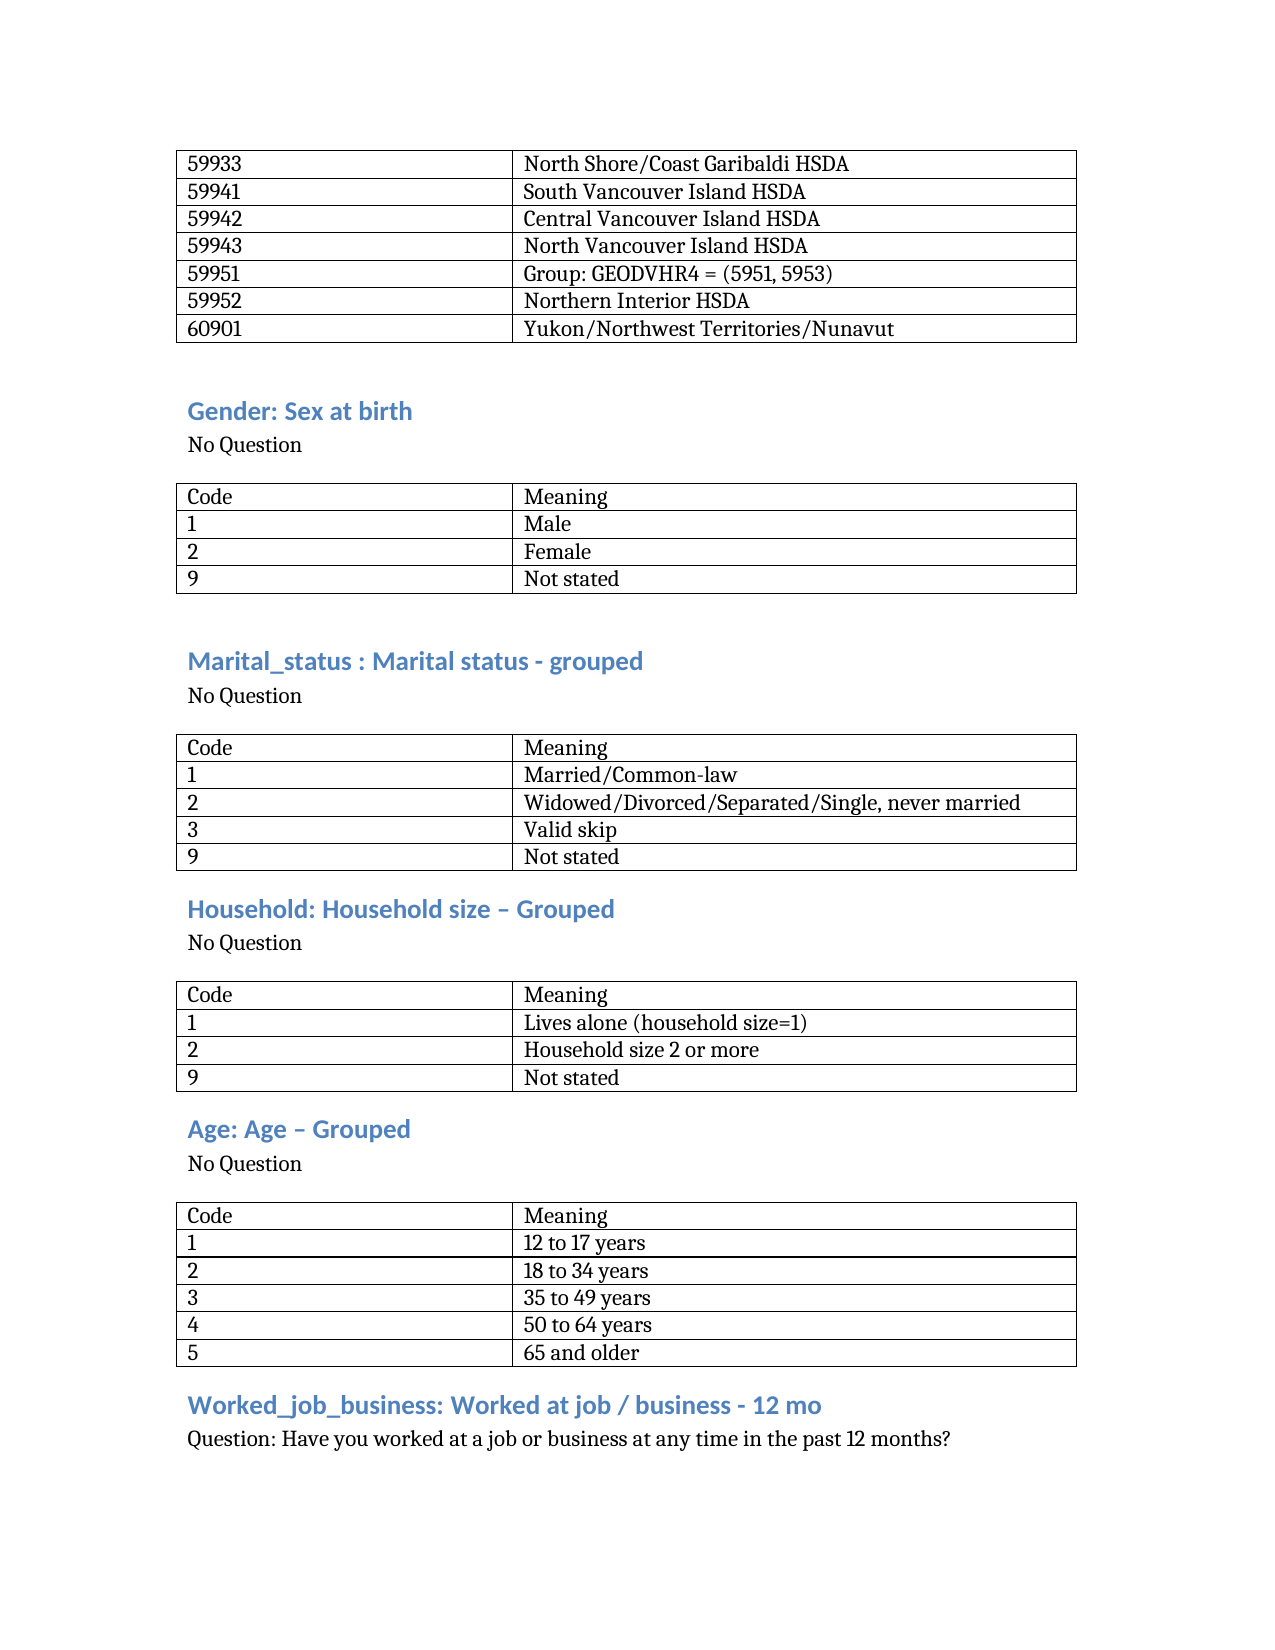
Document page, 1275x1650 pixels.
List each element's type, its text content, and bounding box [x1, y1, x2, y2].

table_cell 9 [177, 566, 512, 592]
subtitle Worked_job_business: Worked at job / business - 12 mo [187, 1388, 1087, 1421]
table_header Meaning [513, 982, 1076, 1009]
table_header Meaning [513, 1203, 1076, 1229]
table_cell 1 [177, 1230, 512, 1256]
table_cell Group: GEODVHR4 = (5951, 5953) [513, 261, 1076, 287]
table_cell Yukon/Northwest Territories/Nunavut [513, 315, 1076, 342]
table_cell 3 [177, 817, 512, 843]
table_cell Valid skip [513, 817, 1076, 843]
table_cell 59933 [177, 151, 512, 177]
table_cell 18 to 34 years [513, 1258, 1076, 1284]
text No Question [187, 1151, 1087, 1177]
table_cell 59942 [177, 206, 512, 232]
subtitle Marital_status : Marital status - grouped [187, 644, 1087, 677]
table_cell North Shore/Coast Garibaldi HSDA [513, 151, 1076, 177]
table_header Code [177, 982, 512, 1009]
table_cell 59952 [177, 288, 512, 314]
table_cell Central Vancouver Island HSDA [513, 206, 1076, 232]
text No Question [187, 930, 1087, 957]
subtitle Household: Household size – Grouped [187, 892, 1087, 925]
table_cell 1 [177, 1010, 512, 1036]
table_cell 4 [177, 1312, 512, 1339]
table_header Meaning [513, 735, 1076, 761]
table_cell 2 [177, 1258, 512, 1284]
table_cell 35 to 49 years [513, 1285, 1076, 1311]
table_cell Not stated [513, 566, 1076, 592]
table_cell 60901 [177, 315, 512, 342]
table_cell Not stated [513, 844, 1076, 870]
table_cell 2 [177, 789, 512, 816]
table_cell 9 [177, 844, 512, 870]
subtitle Age: Age – Grouped [187, 1113, 1087, 1146]
table_cell 12 to 17 years [513, 1230, 1076, 1256]
table_cell 1 [177, 511, 512, 538]
table_cell 2 [177, 539, 512, 565]
table_cell 59951 [177, 261, 512, 287]
subtitle Gender: Sex at birth [187, 394, 1087, 427]
table_cell 1 [177, 762, 512, 788]
text No Question [187, 432, 1087, 458]
table_cell 9 [177, 1065, 512, 1091]
table_header Code [177, 1203, 512, 1229]
table_cell 5 [177, 1340, 512, 1366]
text Question: Have you worked at a job or business at any time in the past 12 months? [187, 1426, 1087, 1452]
table_cell 59943 [177, 233, 512, 259]
table_header Code [177, 735, 512, 761]
table_cell Married/Common-law [513, 762, 1076, 788]
table_cell Male [513, 511, 1076, 538]
table_cell Household size 2 or more [513, 1037, 1076, 1063]
table_cell Northern Interior HSDA [513, 288, 1076, 314]
text No Question [187, 682, 1087, 709]
table_cell North Vancouver Island HSDA [513, 233, 1076, 259]
table_cell 50 to 64 years [513, 1312, 1076, 1339]
table_cell Not stated [513, 1065, 1076, 1091]
table_cell Widowed/Divorced/Separated/Single, never married [513, 789, 1076, 816]
table_cell South Vancouver Island HSDA [513, 179, 1076, 205]
table_cell 3 [177, 1285, 512, 1311]
table_cell 59941 [177, 179, 512, 205]
table_cell 2 [177, 1037, 512, 1063]
table_cell 65 and older [513, 1340, 1076, 1366]
table_cell Female [513, 539, 1076, 565]
table_header Meaning [513, 484, 1076, 510]
table_header Code [177, 484, 512, 510]
table_cell Lives alone (household size=1) [513, 1010, 1076, 1036]
